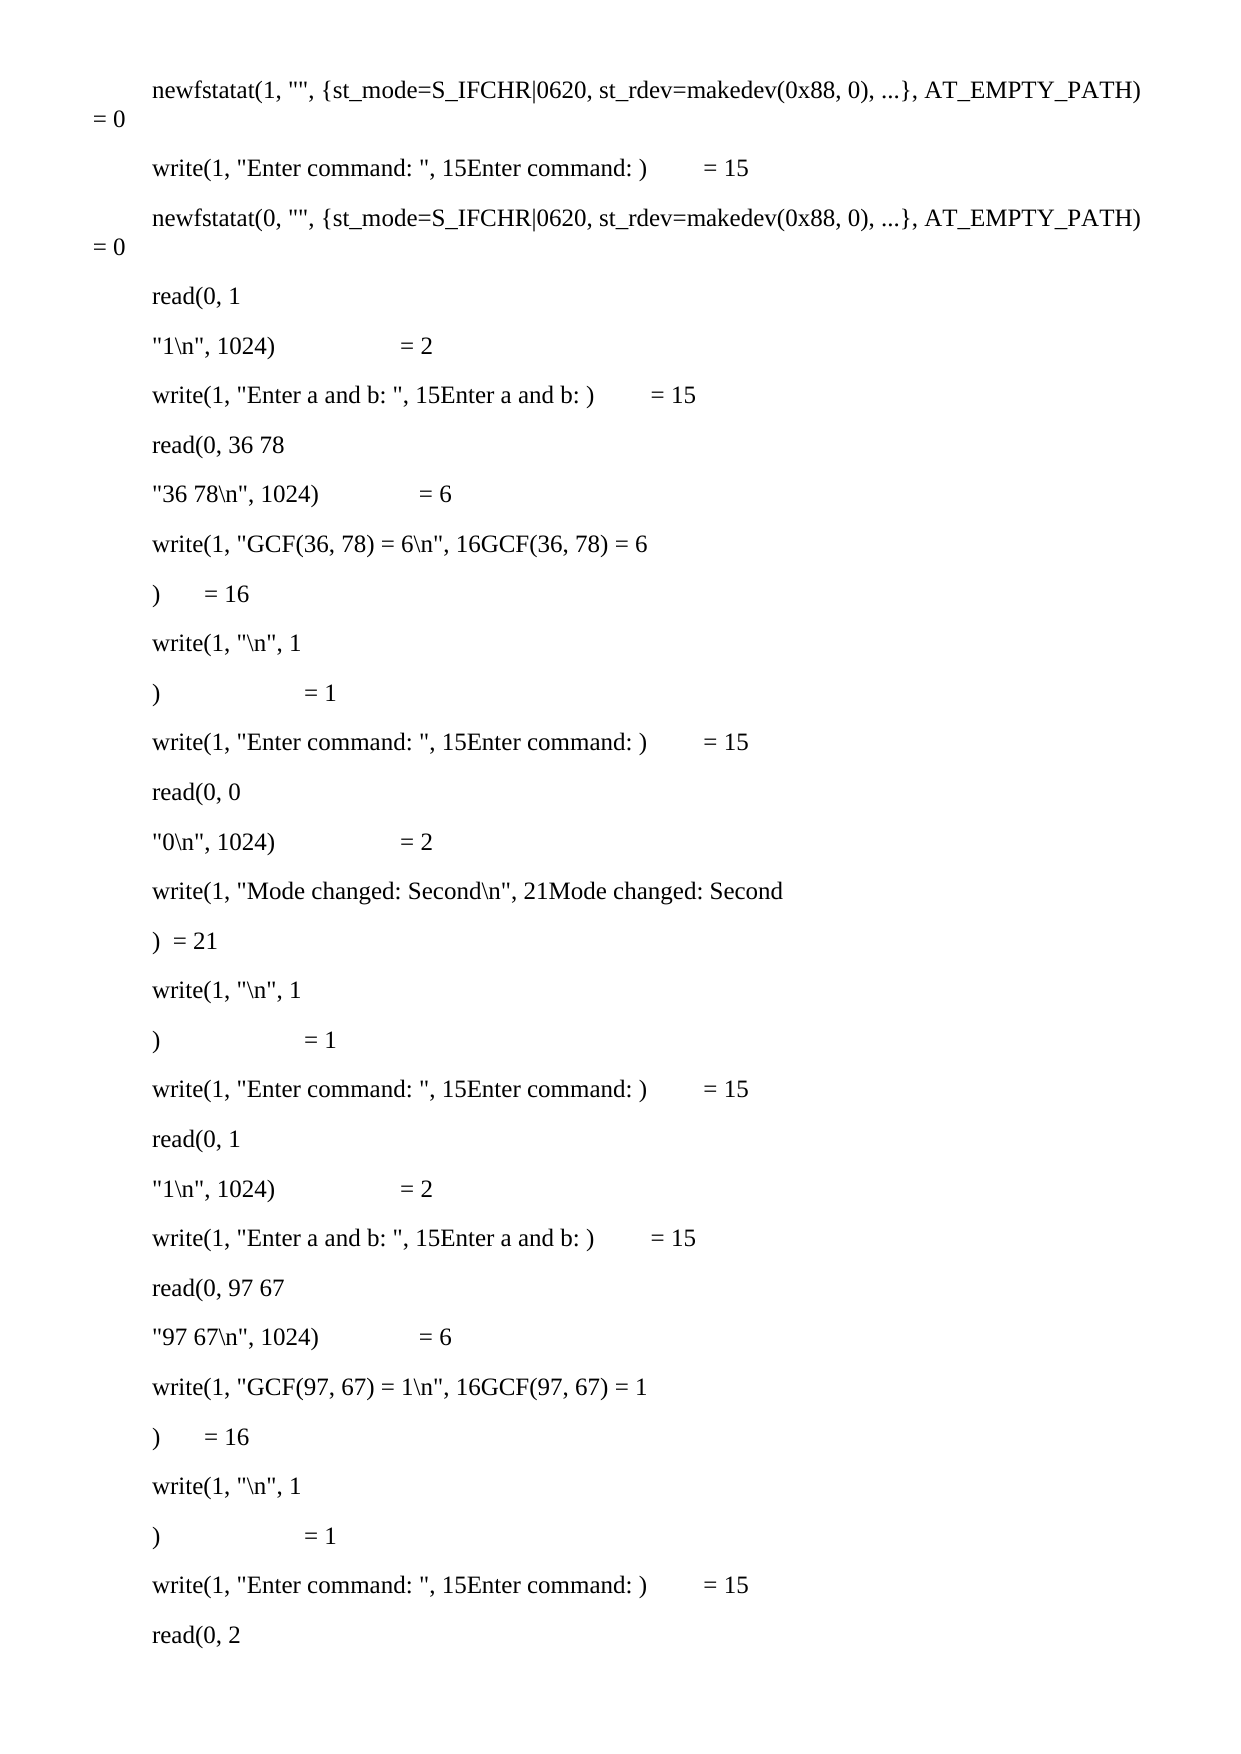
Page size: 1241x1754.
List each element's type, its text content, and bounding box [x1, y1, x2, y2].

text "1\n", 1024) = 2 [93, 1174, 1147, 1202]
text newfstatat(1, "", {st_mode=S_IFCHR|0620, st_rdev=makedev(0x88, 0), ...}, AT_EMPTY_PATH) = 0 [93, 75, 1147, 132]
text write(1, "\n", 1 [93, 1471, 1147, 1500]
text write(1, "Enter a and b: ", 15Enter a and b: ) = 15 [93, 380, 1147, 409]
text ) = 1 [93, 678, 1147, 707]
text read(0, 1 [93, 281, 1147, 310]
text write(1, "Enter command: ", 15Enter command: ) = 15 [93, 1074, 1147, 1103]
text ) = 16 [93, 1422, 1147, 1450]
text "36 78\n", 1024) = 6 [93, 479, 1147, 508]
text "97 67\n", 1024) = 6 [93, 1322, 1147, 1351]
text write(1, "Enter a and b: ", 15Enter a and b: ) = 15 [93, 1223, 1147, 1252]
text write(1, "Enter command: ", 15Enter command: ) = 15 [93, 153, 1147, 182]
text read(0, 36 78 [93, 430, 1147, 459]
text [93, 1570, 1147, 1599]
text write(1, "Enter command: ", 15Enter command: ) = 15 [93, 727, 1147, 756]
text write(1, "\n", 1 [93, 975, 1147, 1004]
text write(1, "GCF(97, 67) = 1\n", 16GCF(97, 67) = 1 [93, 1372, 1147, 1401]
text write(1, "\n", 1 [93, 628, 1147, 657]
text write(1, "Mode changed: Second\n", 21Mode changed: Second [93, 876, 1147, 905]
text read(0, 0 [93, 777, 1147, 806]
text read(0, 97 67 [93, 1273, 1147, 1302]
text ) = 21 [93, 926, 1147, 954]
text ) = 16 [93, 579, 1147, 607]
text ) = 1 [93, 1025, 1147, 1054]
text read(0, 2 [93, 1620, 1147, 1649]
text newfstatat(0, "", {st_mode=S_IFCHR|0620, st_rdev=makedev(0x88, 0), ...}, AT_EMPTY_PATH) = 0 [93, 203, 1147, 260]
text "0\n", 1024) = 2 [93, 827, 1147, 855]
text read(0, 1 [93, 1124, 1147, 1153]
text ) = 1 [93, 1521, 1147, 1549]
text "1\n", 1024) = 2 [93, 331, 1147, 359]
text write(1, "GCF(36, 78) = 6\n", 16GCF(36, 78) = 6 [93, 529, 1147, 558]
